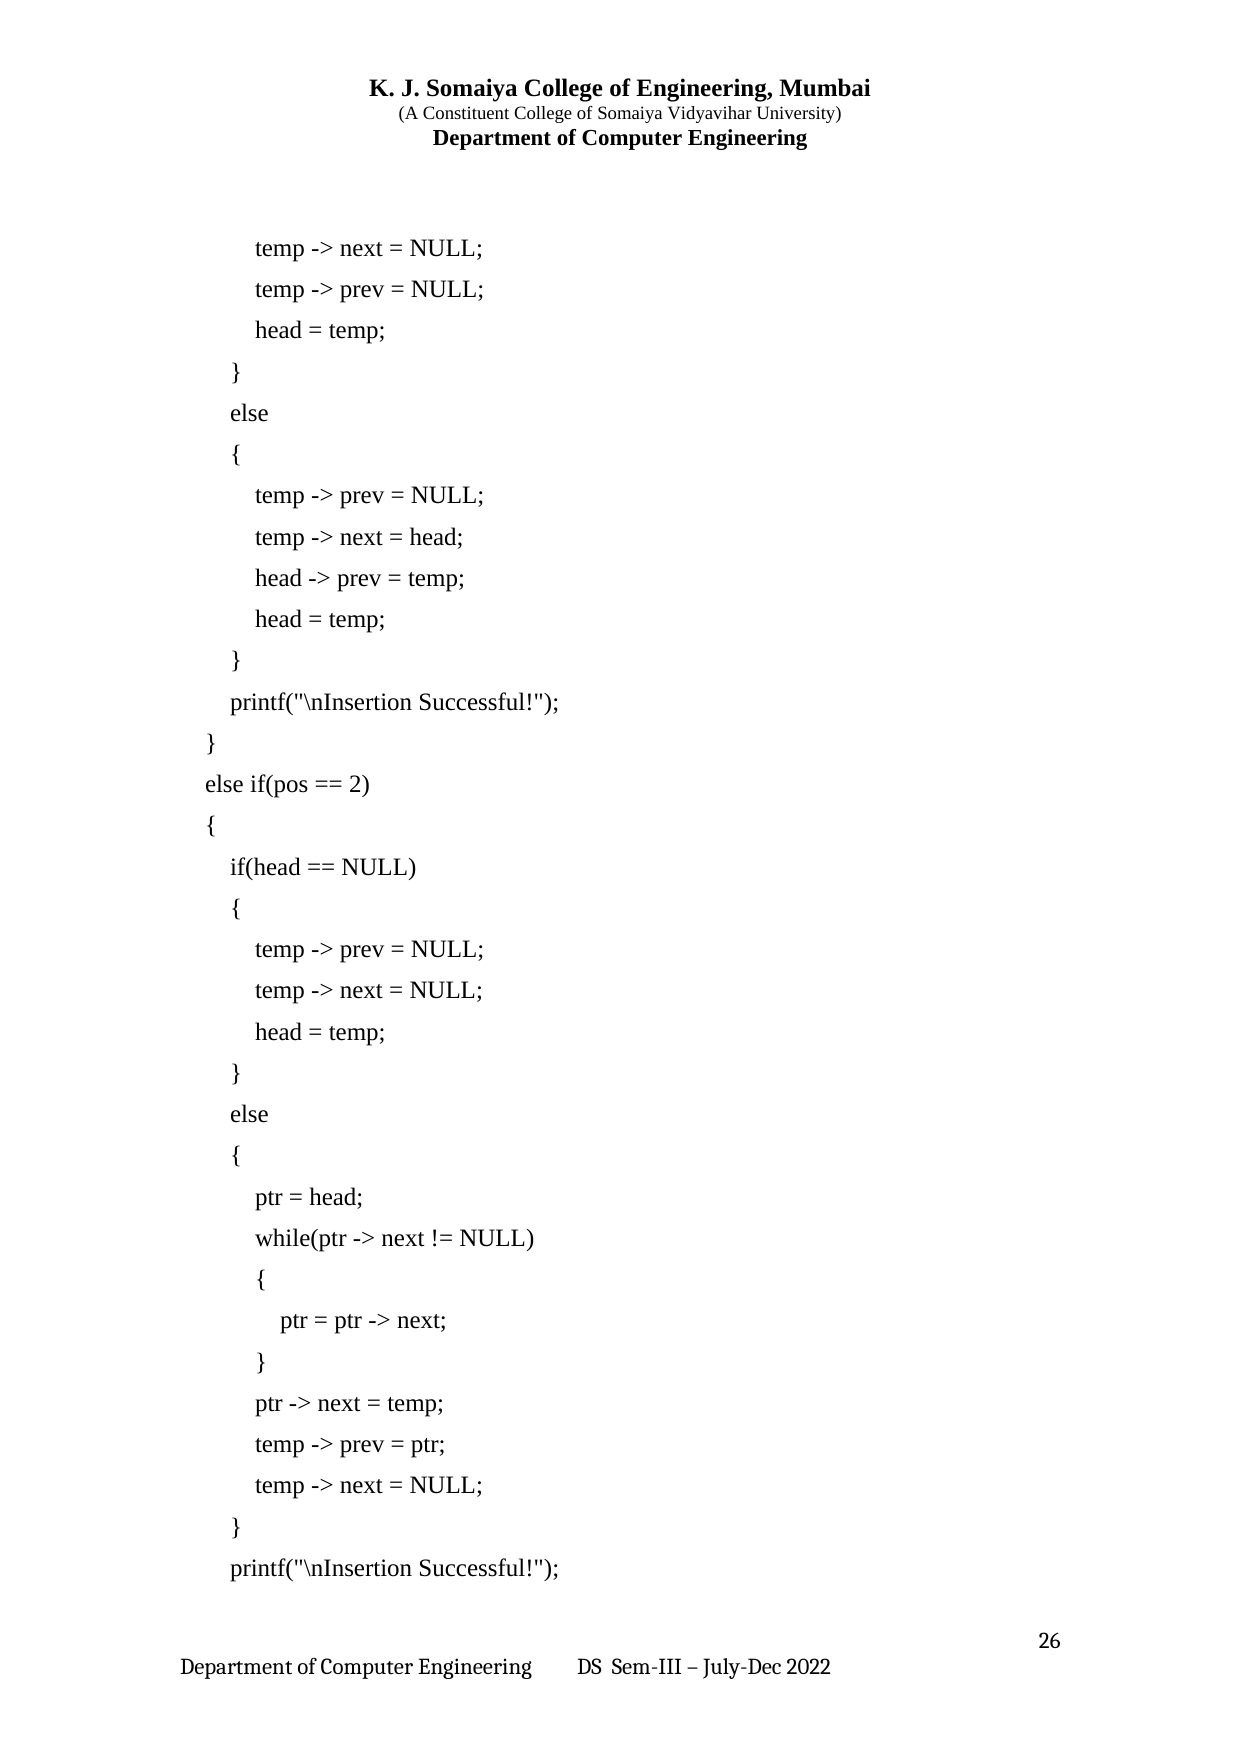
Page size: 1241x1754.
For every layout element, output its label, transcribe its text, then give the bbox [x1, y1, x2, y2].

text else [180, 1099, 1060, 1128]
text head = temp; [180, 316, 1060, 344]
text else [180, 398, 1060, 427]
text } [180, 646, 1060, 674]
text temp -> next = NULL; [180, 1471, 1060, 1499]
text temp -> prev = NULL; [180, 934, 1060, 963]
text { [180, 1264, 1060, 1293]
text { [180, 811, 1060, 839]
text temp -> prev = NULL; [180, 481, 1060, 509]
text if(head == NULL) [180, 852, 1060, 881]
text printf("\nInsertion Successful!"); [180, 687, 1060, 716]
text head = temp; [180, 604, 1060, 633]
text head -> prev = temp; [180, 563, 1060, 592]
text while(ptr -> next != NULL) [180, 1223, 1060, 1252]
text } [180, 1058, 1060, 1087]
text temp -> next = NULL; [180, 233, 1060, 262]
text { [180, 439, 1060, 468]
text temp -> next = NULL; [180, 976, 1060, 1004]
text { [180, 1141, 1060, 1169]
text ptr = ptr -> next; [180, 1306, 1060, 1334]
text } [180, 1347, 1060, 1376]
text } [180, 357, 1060, 386]
text else if(pos == 2) [180, 769, 1060, 798]
text head = temp; [180, 1017, 1060, 1046]
text } [180, 1512, 1060, 1541]
text ptr -> next = temp; [180, 1388, 1060, 1417]
text temp -> prev = ptr; [180, 1429, 1060, 1458]
text printf("\nInsertion Successful!"); [180, 1553, 1060, 1582]
text temp -> next = head; [180, 522, 1060, 551]
text temp -> prev = NULL; [180, 274, 1060, 303]
text { [180, 893, 1060, 922]
text ptr = head; [180, 1182, 1060, 1211]
text } [180, 728, 1060, 757]
